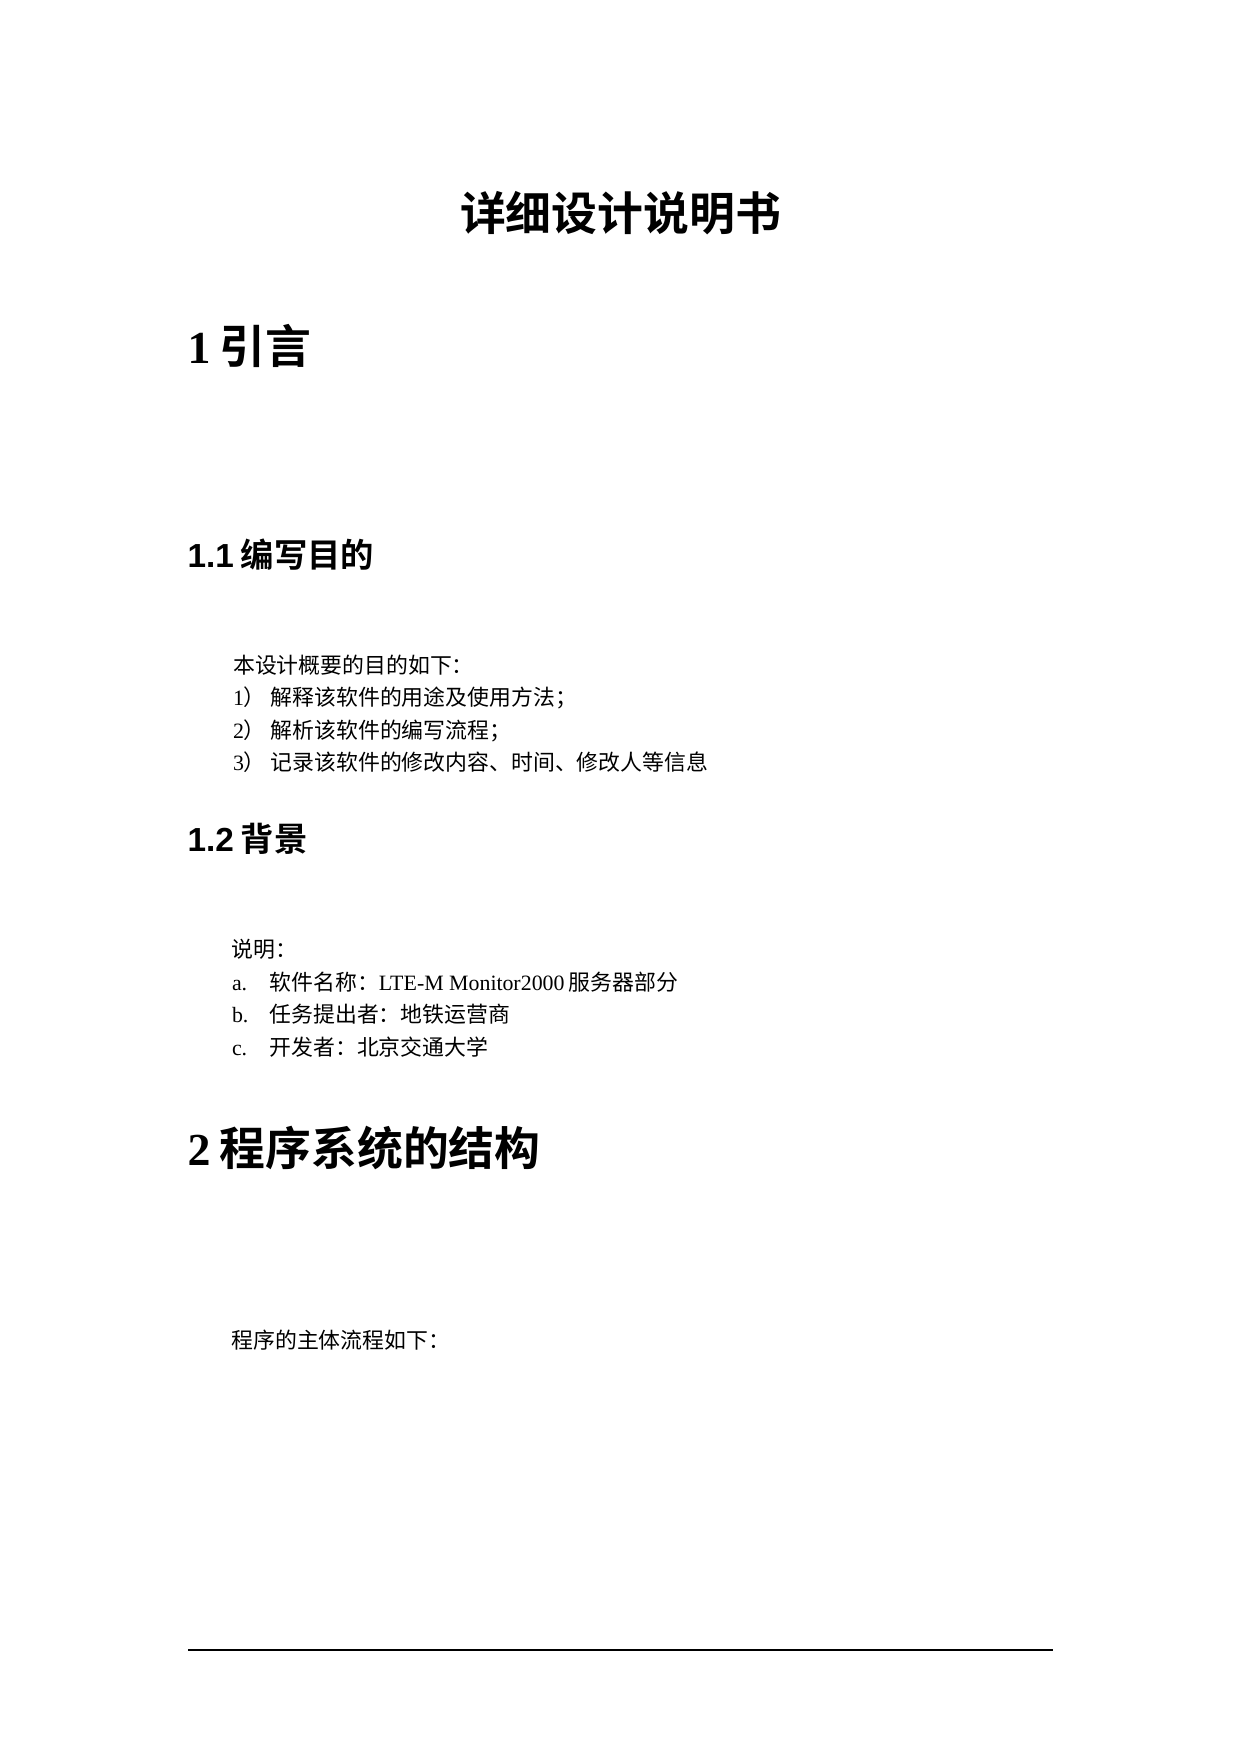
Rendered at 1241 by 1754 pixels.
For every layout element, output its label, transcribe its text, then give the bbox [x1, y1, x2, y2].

subtitle 2程序系统的结构 [187, 1097, 1053, 1195]
list 任务提出者：地铁运营商 [232, 997, 1053, 1029]
list 记录该软件的修改内容、时间、修改人等信息 [233, 745, 1053, 777]
subtitle 1引言 [187, 295, 1053, 392]
subtitle 1.1编写目的 [187, 520, 1053, 585]
subtitle 1.2背景 [187, 804, 1053, 869]
text 程序的主体流程如下： [187, 1323, 1053, 1355]
text 详细设计说明书 [187, 162, 1053, 259]
text 本设计概要的目的如下： [187, 647, 1053, 680]
list 解析该软件的编写流程； [233, 712, 1053, 745]
list 软件名称：LTE-M Monitor2000服务器部分 [232, 964, 1053, 997]
list 解释该软件的用途及使用方法； [233, 680, 1053, 712]
text 说明： [187, 932, 1053, 964]
list 开发者：北京交通大学 [232, 1029, 1053, 1062]
